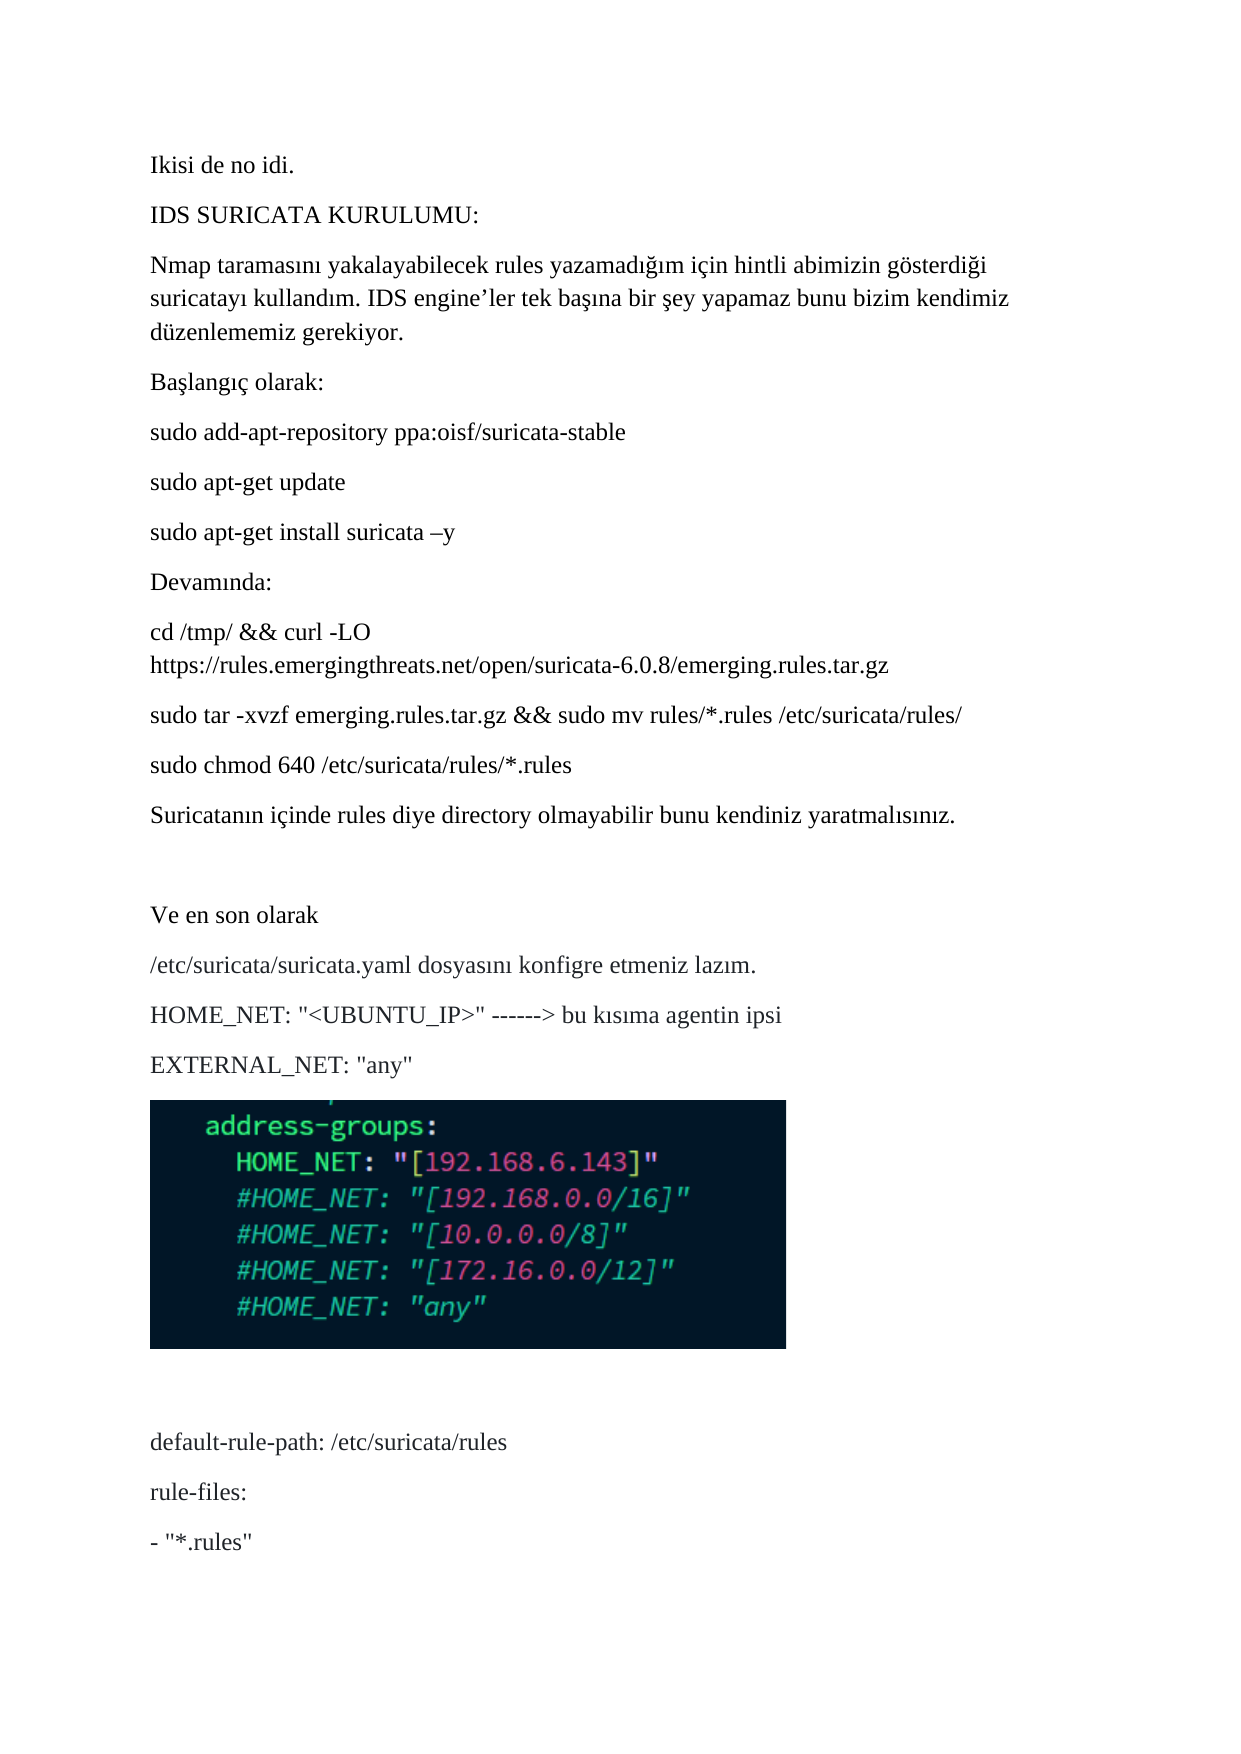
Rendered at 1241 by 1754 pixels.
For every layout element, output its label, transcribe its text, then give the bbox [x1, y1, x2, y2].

picture [150, 1100, 787, 1349]
text IDS SURICATA KURULUMU: [150, 200, 1090, 229]
text Ikisi de no idi. [150, 150, 1090, 179]
text HOME_NET: "<UBUNTU_IP>" ------> bu kısıma agentin ipsi [150, 1000, 1090, 1029]
text Nmap taramasını yakalayabilecek rules yazamadığım için hintli abimizin gösterdiği suricatayı kullandım. IDS engine’ler tek başına bir şey yapamaz bunu bizim kendimiz düzenlememiz gerekiyor. [150, 250, 1090, 345]
text default-rule-path: /etc/suricata/rules [150, 1427, 1090, 1455]
text sudo apt-get update [150, 467, 1090, 495]
text Başlangıç olarak: [150, 367, 1090, 395]
text Ve en son olarak [150, 900, 1090, 929]
text EXTERNAL_NET: "any" [150, 1050, 1090, 1079]
text /etc/suricata/suricata.yaml dosyasını konfigre etmeniz lazım. [150, 950, 1090, 979]
text sudo chmod 640 /etc/suricata/rules/*.rules [150, 750, 1090, 779]
text Suricatanın içinde rules diye directory olmayabilir bunu kendiniz yaratmalısınız. [150, 800, 1090, 829]
text - "*.rules" [150, 1527, 1090, 1555]
text sudo tar -xvzf emerging.rules.tar.gz && sudo mv rules/*.rules /etc/suricata/rules/ [150, 700, 1090, 729]
text Devamında: [150, 567, 1090, 595]
text sudo add-apt-repository ppa:oisf/suricata-stable [150, 417, 1090, 445]
text sudo apt-get install suricata –y [150, 517, 1090, 545]
text cd /tmp/ && curl -LO https://rules.emergingthreats.net/open/suricata-6.0.8/emerging.rules.tar.gz [150, 617, 1090, 679]
text rule-files: [150, 1477, 1090, 1505]
